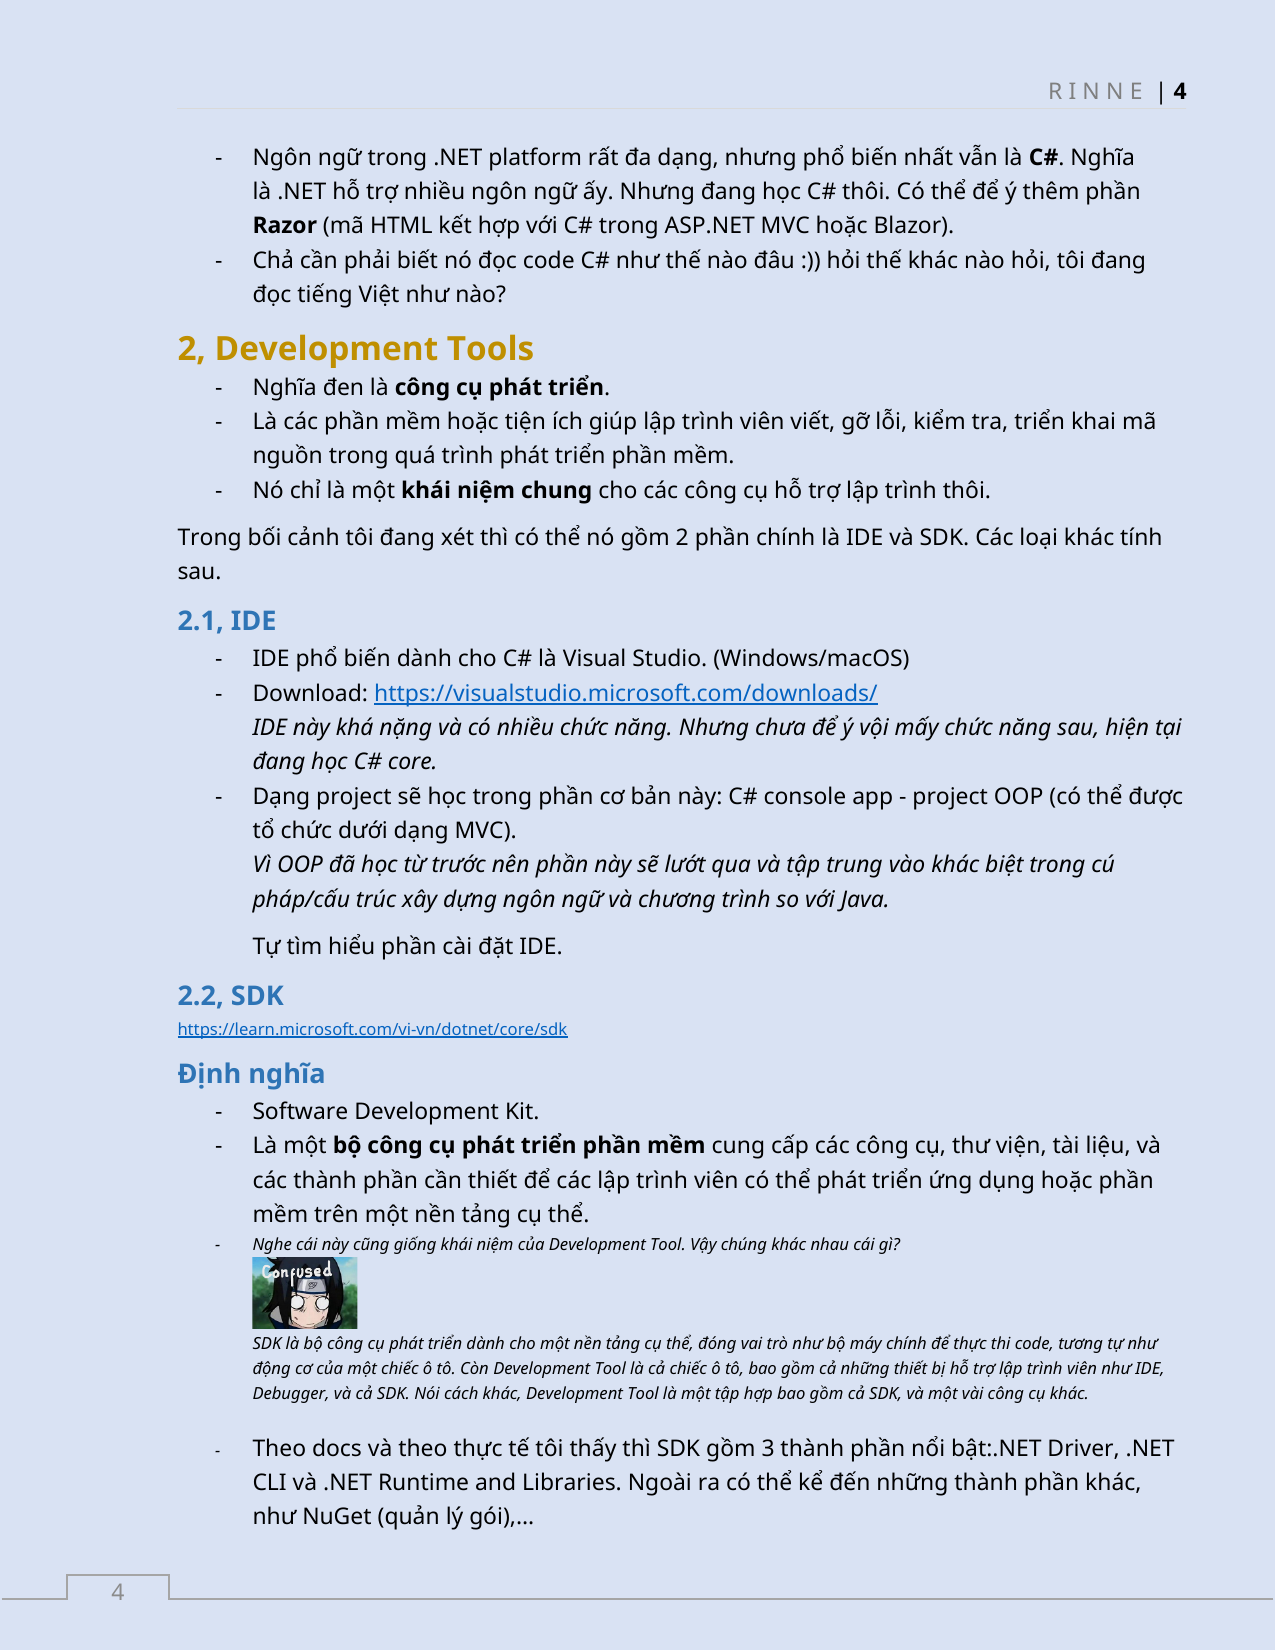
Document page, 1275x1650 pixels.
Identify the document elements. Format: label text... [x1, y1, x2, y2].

subtitle Định nghĩa [177, 1054, 1186, 1091]
list Nghe cái này cũng giống khái niệm của Development Tool. Vậy chúng khác nhau cái gì? [215, 1232, 1186, 1255]
list SDK là bộ công cụ phát triển dành cho một nền tảng cụ thể, đóng vai trò như bộ máy chính để thực thi code, tương tự như động cơ của một chiếc ô tô. Còn Development Tool là cả chiếc ô tô, bao gồm cả những thiết bị hỗ trợ lập trình viên như IDE, Debugger, và cả SDK. Nói cách khác, Development Tool là một tập hợp bao gồm cả SDK, và một vài công cụ khác. [252, 1332, 1186, 1404]
picture [252, 1257, 358, 1329]
list Nghĩa đen là công cụ phát triển. [215, 370, 1186, 402]
list Download: https://visualstudio.microsoft.com/downloads/ [215, 677, 1186, 708]
list Chả cần phải biết nó đọc code C# như thế nào đâu :)) hỏi thế khác nào hỏi, tôi đang đọc tiếng Việt như nào? [215, 244, 1186, 309]
text https://learn.microsoft.com/vi-vn/dotnet/core/sdk [177, 1017, 1186, 1040]
subtitle 2.2, SDK [177, 977, 1186, 1013]
list Dạng project sẽ học trong phần cơ bản này: C# console app - project OOP (có thể được tổ chức dưới dạng MVC). [215, 780, 1186, 845]
text Trong bối cảnh tôi đang xét thì có thể nó gồm 2 phần chính là IDE và SDK. Các loại khác tính sau. [177, 520, 1186, 586]
subtitle 2, Development Tools [177, 325, 1186, 370]
list Ngôn ngữ trong .NET platform rất đa dạng, nhưng phổ biến nhất vẫn là C#. Nghĩa là .NET hỗ trợ nhiều ngôn ngữ ấy. Nhưng đang học C# thôi. Có thể để ý thêm phần Razor (mã HTML kết hợp với C# trong ASP.NET MVC hoặc Blazor). [215, 141, 1186, 241]
list Theo docs và theo thực tế tôi thấy thì SDK gồm 3 thành phần nổi bật:.NET Driver, .NET CLI và .NET Runtime and Libraries. Ngoài ra có thể kể đến những thành phần khác, như NuGet (quản lý gói),… [215, 1431, 1186, 1531]
list IDE này khá nặng và có nhiều chức năng. Nhưng chưa để ý vội mấy chức năng sau, hiện tại đang học C# core. [252, 711, 1186, 777]
list Vì OOP đã học từ trước nên phần này sẽ lướt qua và tập trung vào khác biệt trong cú pháp/cấu trúc xây dựng ngôn ngữ và chương trình so với Java. [252, 848, 1186, 914]
list Software Development Kit. [215, 1095, 1186, 1126]
list Nó chỉ là một khái niệm chung cho các công cụ hỗ trợ lập trình thôi. [215, 473, 1186, 505]
list Là các phần mềm hoặc tiện ích giúp lập trình viên viết, gỡ lỗi, kiểm tra, triển khai mã nguồn trong quá trình phát triển phần mềm. [215, 405, 1186, 470]
text Tự tìm hiểu phần cài đặt IDE. [177, 930, 1186, 961]
list IDE phổ biến dành cho C# là Visual Studio. (Windows/macOS) [215, 642, 1186, 673]
list Là một bộ công cụ phát triển phần mềm cung cấp các công cụ, thư viện, tài liệu, và các thành phần cần thiết để các lập trình viên có thể phát triển ứng dụng hoặc phần mềm trên một nền tảng cụ thể. [215, 1129, 1186, 1229]
subtitle 2.1, IDE [177, 602, 1186, 638]
